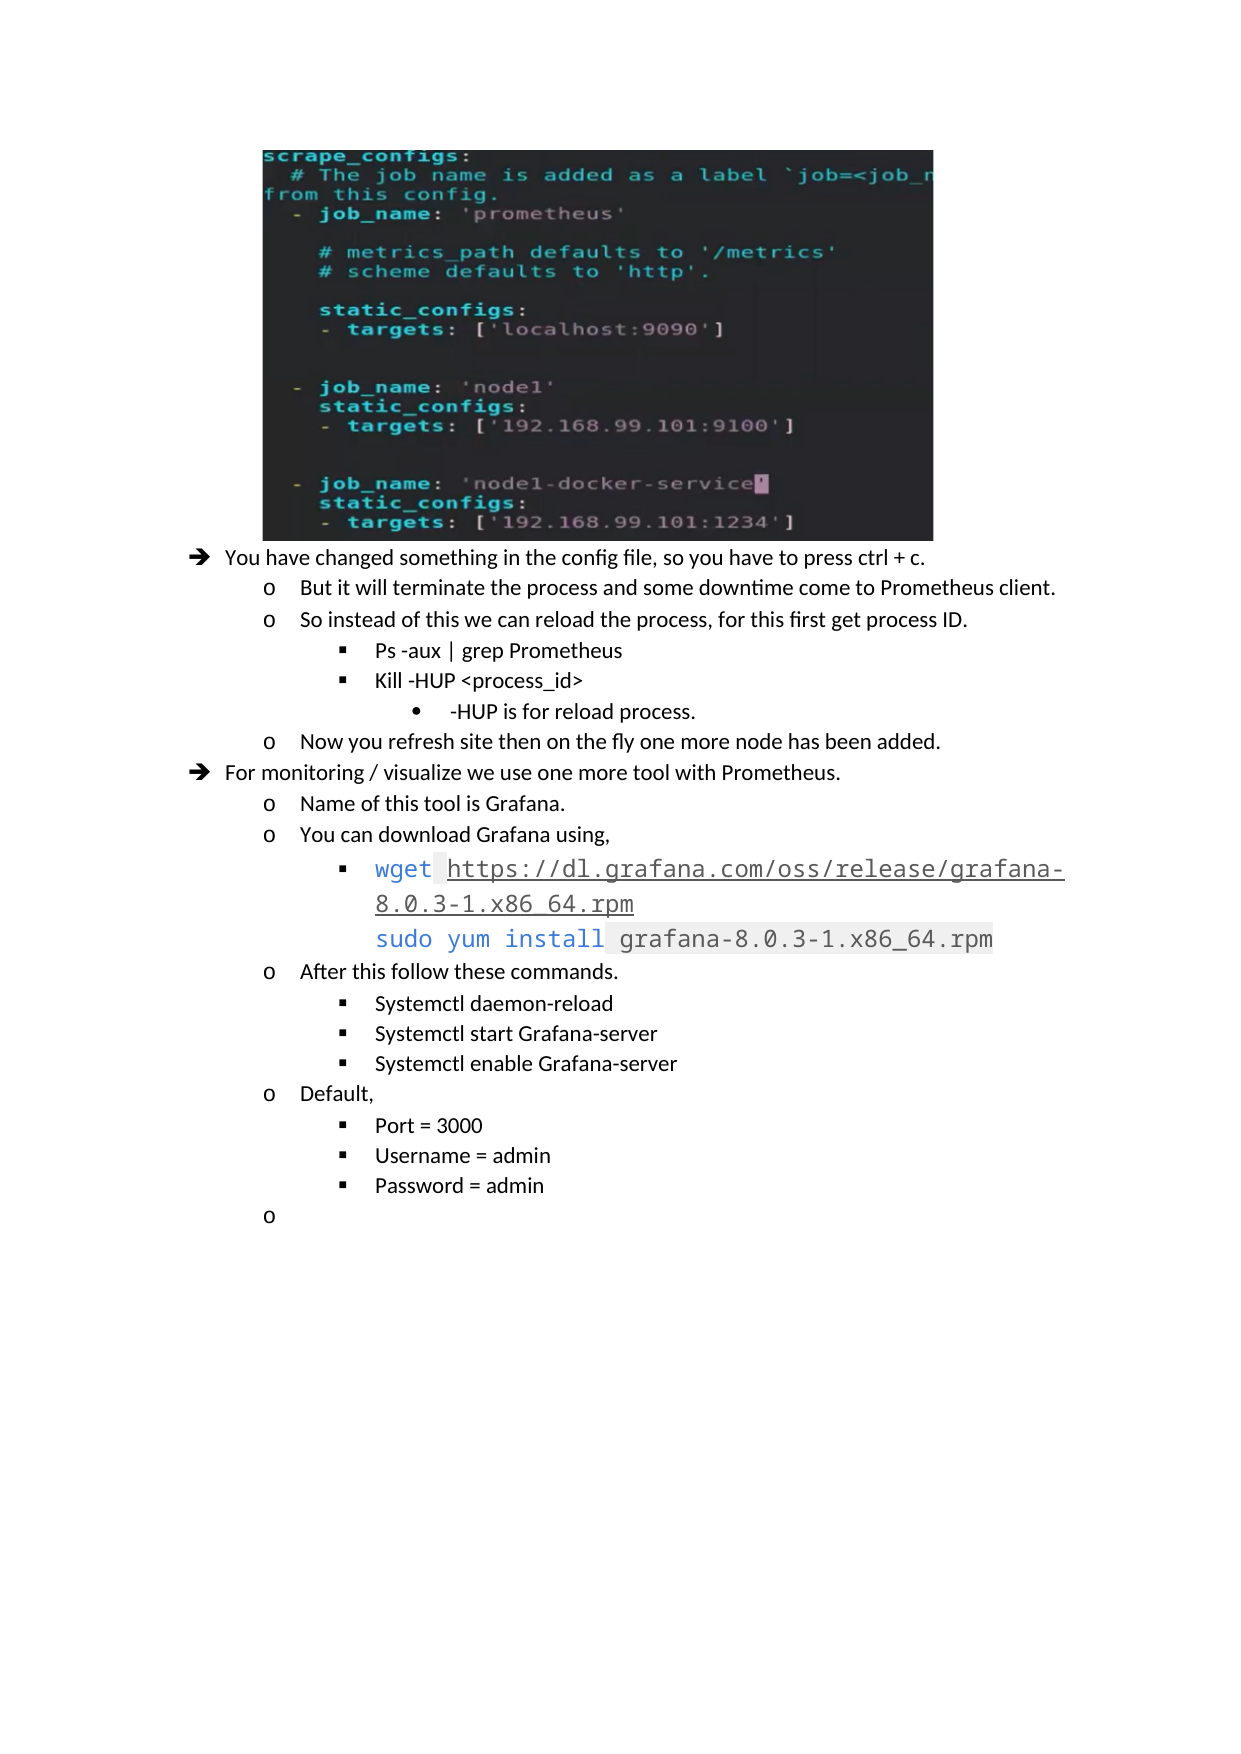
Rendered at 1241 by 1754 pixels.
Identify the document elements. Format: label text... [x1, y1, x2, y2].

list Systemctl start Grafana-server [337, 1019, 1090, 1047]
list Password = admin [337, 1171, 1090, 1199]
list Now you refresh site then on the fly one more node has been added. [262, 727, 1090, 756]
picture [262, 150, 934, 541]
list For monitoring / visualize we use one more tool with Prometheus. [187, 758, 1090, 786]
list But it will terminate the process and some downtime come to Prometheus client. [262, 573, 1090, 603]
list So instead of this we can reload the process, for this first get process ID. [262, 605, 1090, 634]
list Systemctl enable Grafana-server [337, 1049, 1090, 1077]
list Ps -aux | grep Prometheus [337, 636, 1090, 664]
list Systemctl daemon-reload [337, 989, 1090, 1017]
list Kill -HUP <process_id> [337, 667, 1090, 694]
list wget https://dl.grafana.com/oss/release/grafana-8.0.3-1.x86_64.rpm sudo yum install grafana-8.0.3-1.x86_64.rpm [337, 852, 1090, 954]
list After this follow these commands. [262, 957, 1090, 986]
list Name of this tool is Grafana. [262, 789, 1090, 818]
list Port = 3000 [337, 1111, 1090, 1139]
list -HUP is for reload process. [412, 697, 1090, 725]
list You can download Grafana using, [262, 820, 1090, 849]
list Username = admin [337, 1141, 1090, 1169]
list You have changed something in the config file, so you have to press ctrl + c. [187, 543, 1090, 571]
list Default, [262, 1079, 1090, 1108]
